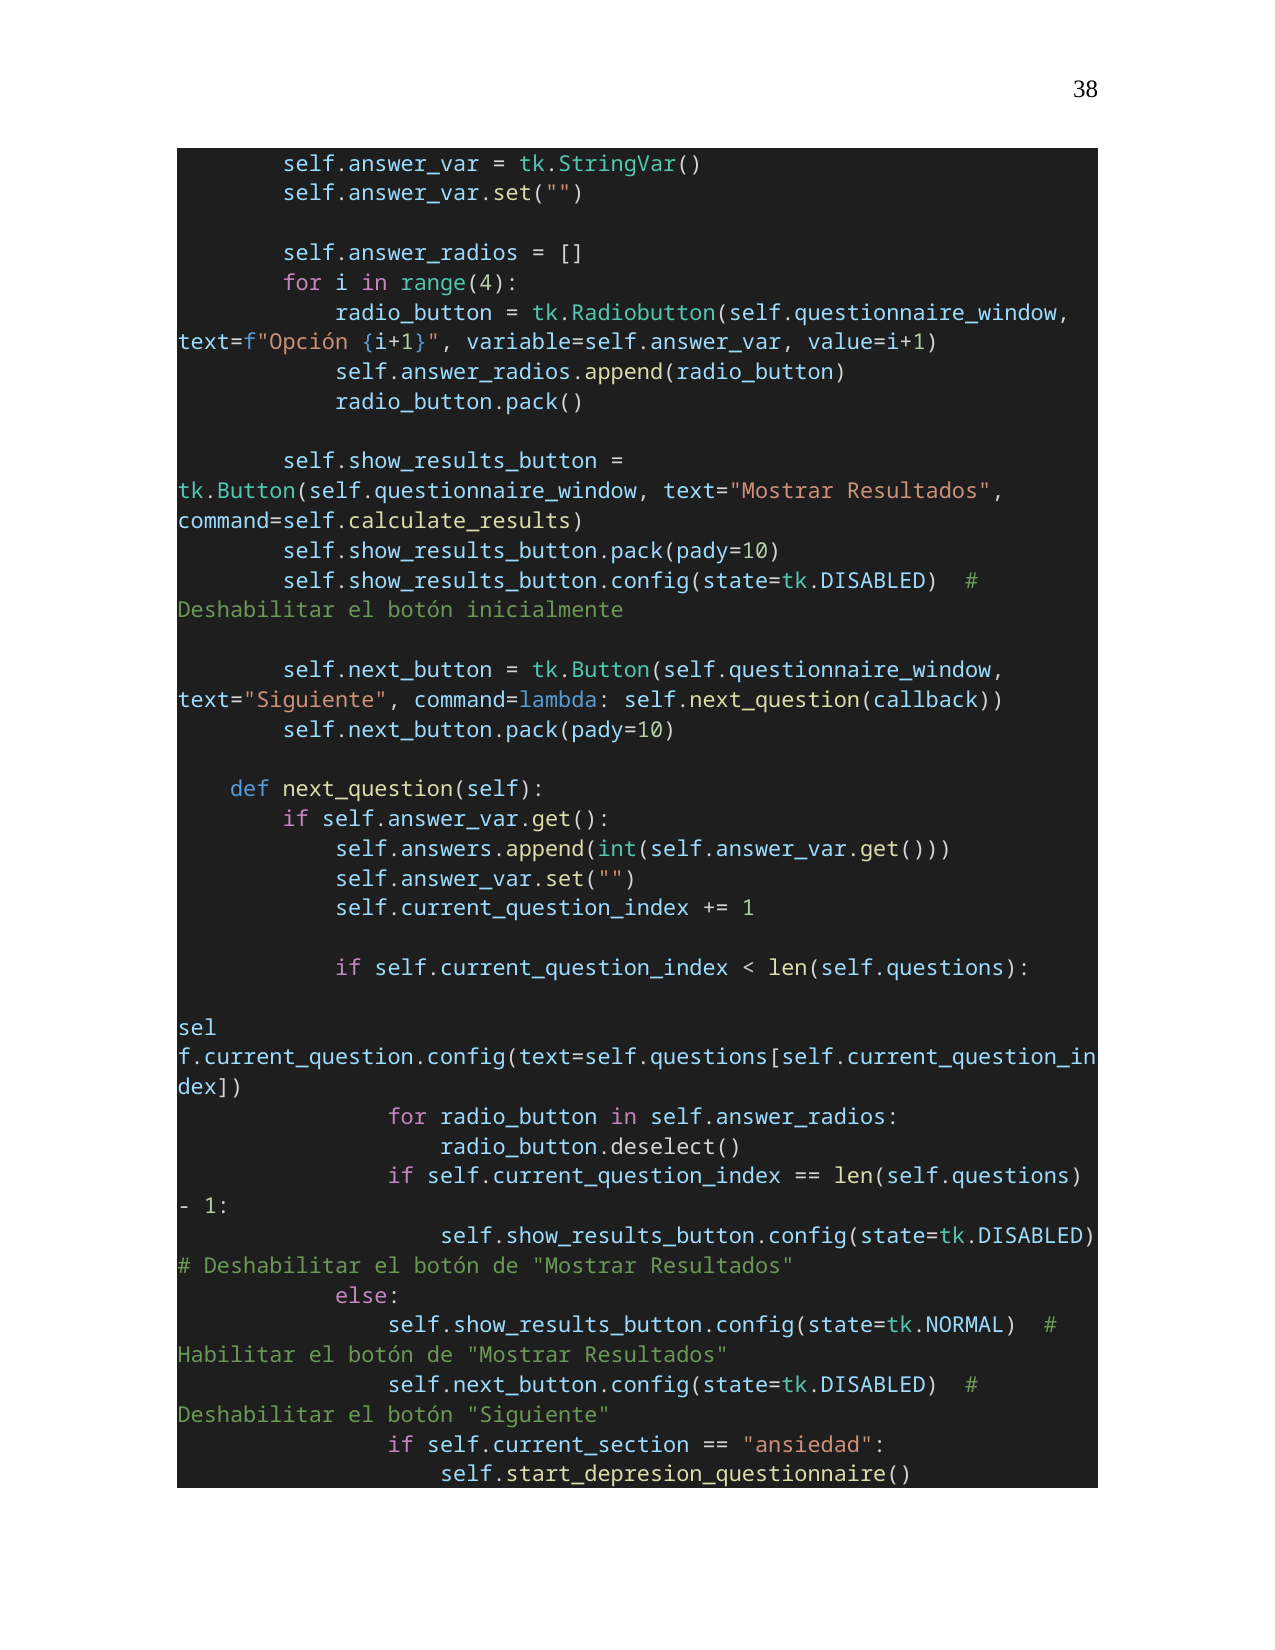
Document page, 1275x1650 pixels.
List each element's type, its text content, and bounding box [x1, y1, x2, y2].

text self.answer_radios.append(radio_button) [177, 356, 1098, 386]
text else: [177, 1280, 1098, 1309]
text self.answers.append(int(self.answer_var.get())) [177, 833, 1098, 863]
text self.show_results_button.config(state=tk.NORMAL) # Habilitar el botón de "Mostrar Resultados" [177, 1309, 1098, 1369]
text self.next_button.pack(pady=10) [177, 714, 1098, 743]
text self.show_results_button.pack(pady=10) [177, 535, 1098, 565]
text self.answer_radios = [] [177, 237, 1098, 267]
text self.current_question_index += 1 [177, 892, 1098, 922]
text if self.current_question_index == len(self.questions) - 1: [177, 1161, 1098, 1220]
text for i in range(4): [177, 267, 1098, 297]
text self.next_button.config(state=tk.DISABLED) # Deshabilitar el botón "Siguiente" [177, 1369, 1098, 1429]
text self.show_results_button.config(state=tk.DISABLED) # Deshabilitar el botón de "Mostrar Resultados" [177, 1220, 1098, 1280]
text self.current_question.config(text=self.questions[self.current_question_index]) [177, 982, 1098, 1101]
text self.next_button = tk.Button(self.questionnaire_window, text="Siguiente", command=lambda: self.next_question(callback)) [177, 654, 1098, 714]
text self.answer_var.set("") [177, 177, 1098, 207]
text def next_question(self): [177, 773, 1098, 803]
text if self.answer_var.get(): [177, 803, 1098, 833]
text self.answer_var = tk.StringVar() [177, 148, 1098, 177]
text if self.current_section == "ansiedad": [177, 1429, 1098, 1458]
text radio_button.pack() [177, 386, 1098, 416]
text self.answer_var.set("") [177, 863, 1098, 892]
text radio_button.deselect() [177, 1131, 1098, 1161]
text if self.current_question_index < len(self.questions): [177, 952, 1098, 982]
text self.show_results_button.config(state=tk.DISABLED) # Deshabilitar el botón inicialmente [177, 565, 1098, 624]
text self.show_results_button = tk.Button(self.questionnaire_window, text="Mostrar Resultados", command=self.calculate_results) [177, 446, 1098, 535]
text self.start_depresion_questionnaire() [177, 1458, 1098, 1488]
text radio_button = tk.Radiobutton(self.questionnaire_window, text=f"Opción {i+1}", variable=self.answer_var, value=i+1) [177, 297, 1098, 356]
text for radio_button in self.answer_radios: [177, 1101, 1098, 1131]
